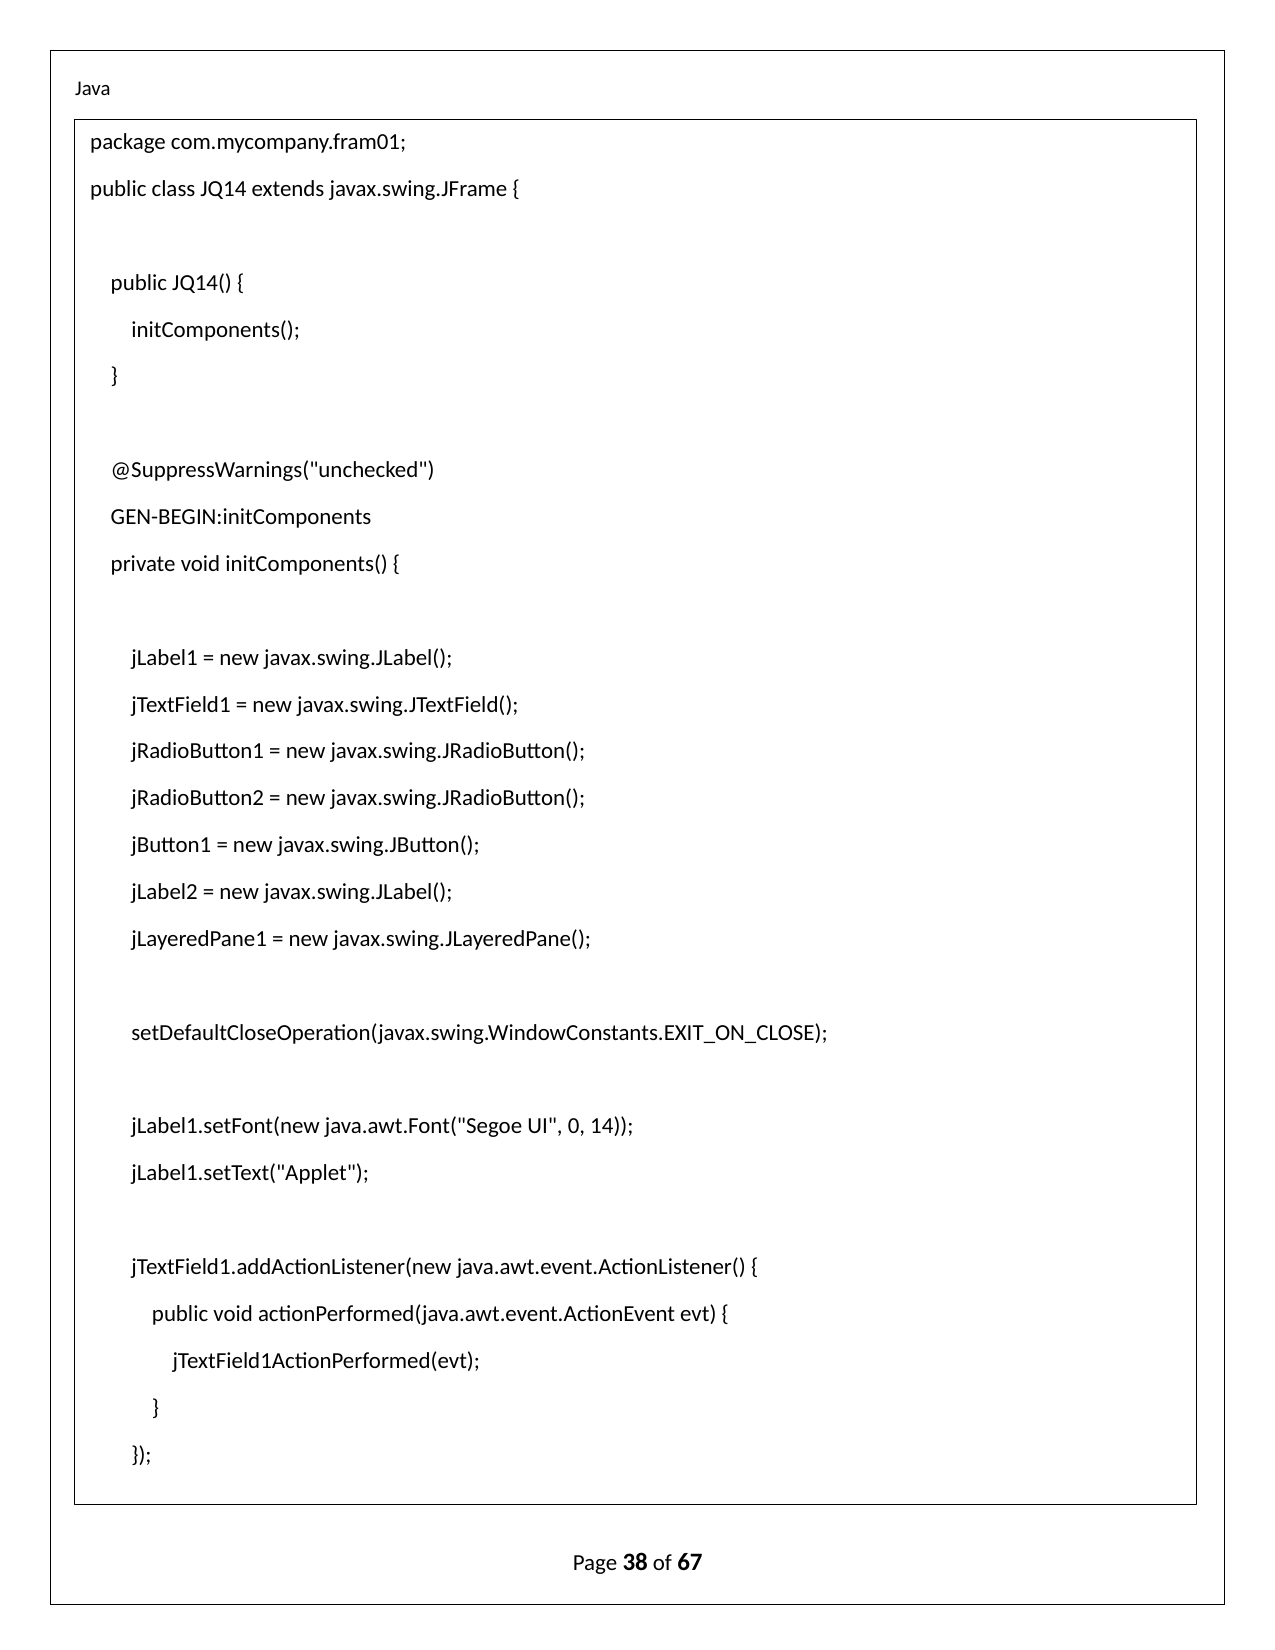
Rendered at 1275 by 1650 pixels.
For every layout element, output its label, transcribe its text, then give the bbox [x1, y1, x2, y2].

text Java [75, 75, 1200, 100]
